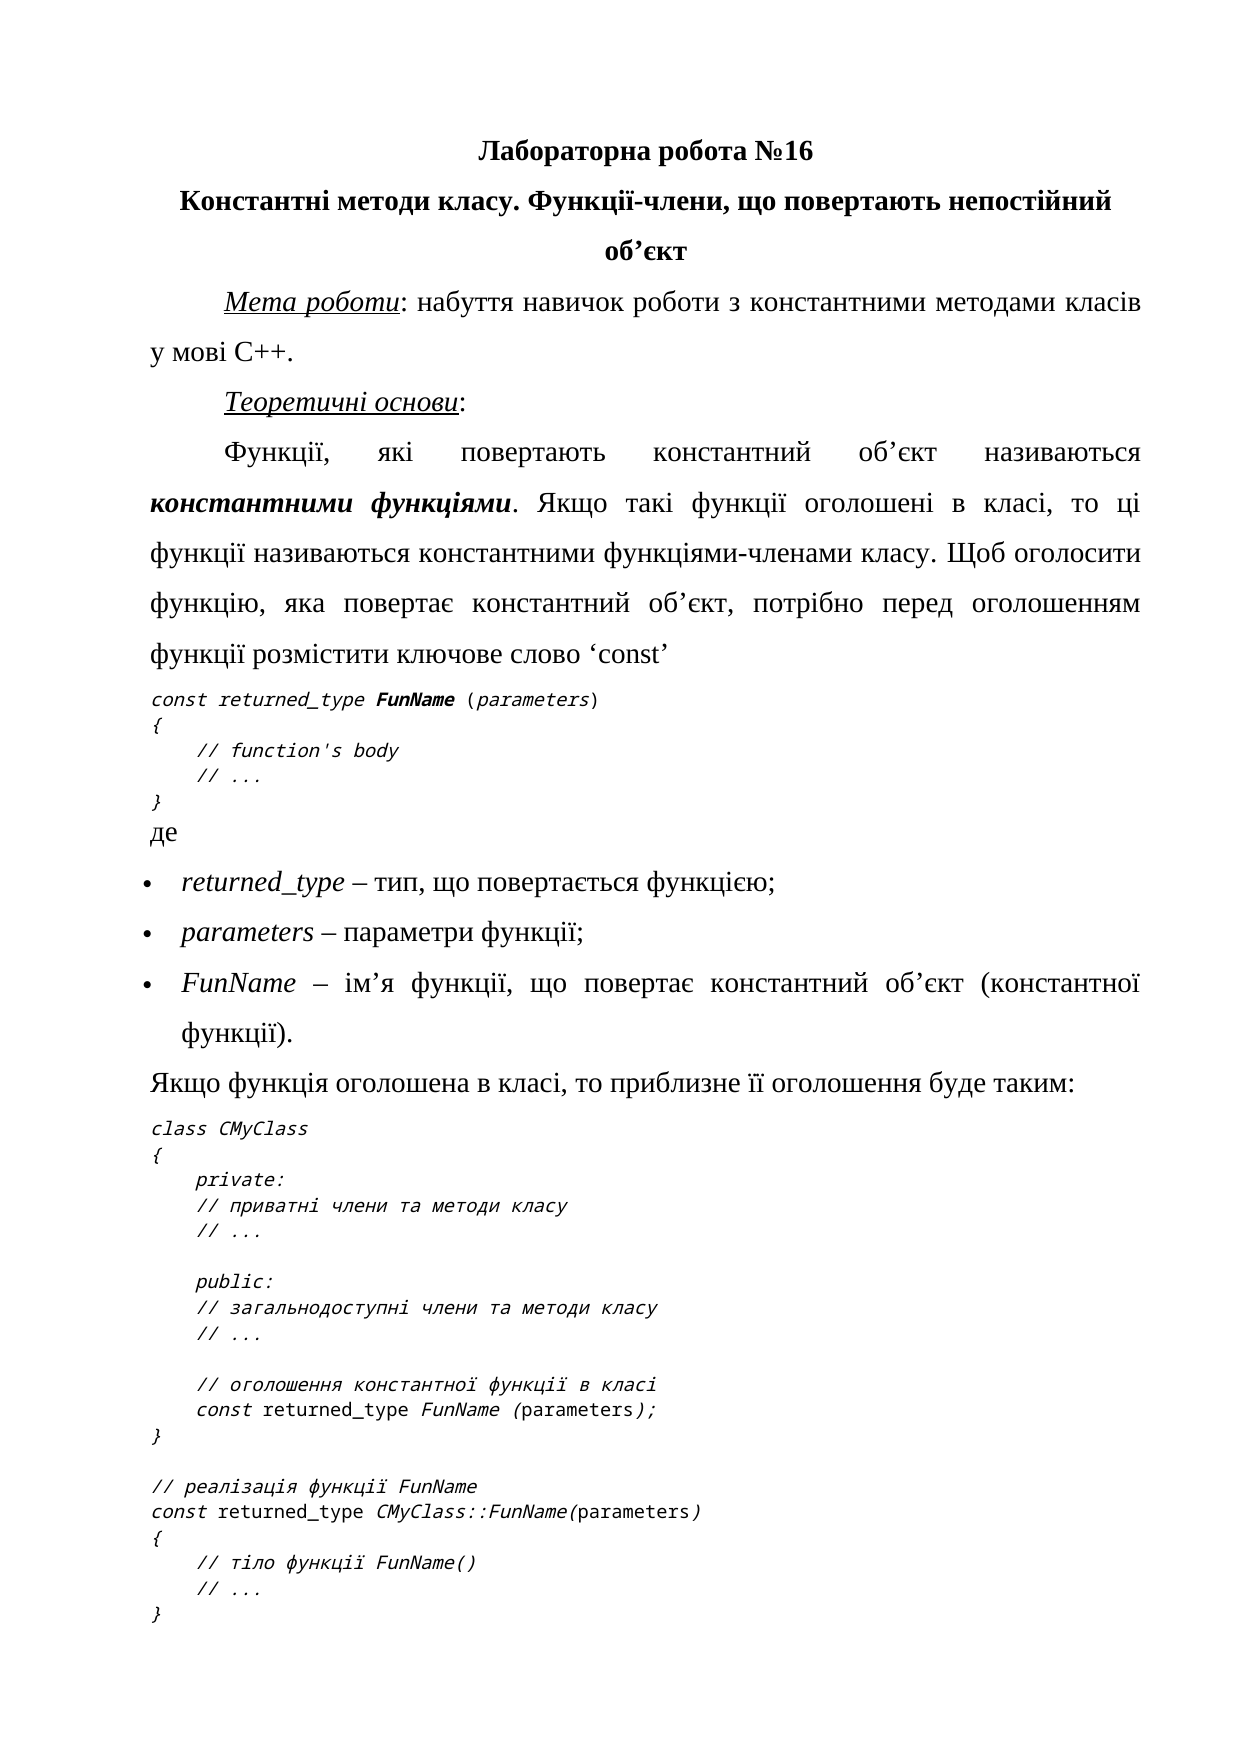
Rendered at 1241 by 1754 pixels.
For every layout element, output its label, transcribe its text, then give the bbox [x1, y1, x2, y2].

text // ... [150, 763, 1141, 788]
text Функції, які повертають константний об’єкт називаються константними функціями. Якщо такі функції оголошені в класі, то ці функції називаються константними функціями-членами класу. Щоб оголосити функцію, яка повертає константний об’єкт, потрібно перед оголошенням функції розмістити ключове слово ‘const’ [150, 434, 1141, 669]
text // тіло функції FunName() [150, 1549, 1141, 1575]
text private: [150, 1167, 1141, 1192]
text Теоретичні основи: [150, 384, 1141, 418]
text Лабораторна робота №16 [150, 133, 1141, 166]
text Якщо функція оголошена в класі, то приблизне її оголошення буде таким: [150, 1065, 1141, 1099]
text // ... [150, 1575, 1141, 1601]
text { [150, 1524, 1141, 1549]
text const returned_type FunName (parameters) [150, 686, 1141, 712]
text } [150, 1422, 1141, 1447]
text // ... [150, 1218, 1141, 1243]
text Константні методи класу. Функції-члени, що повертають непостійний об’єкт [150, 183, 1141, 267]
text const returned_type FunName (parameters); [150, 1396, 1141, 1422]
list FunName – ім’я функції, що повертає константний об’єкт (константної функції). [144, 965, 1141, 1048]
list parameters – параметри функції; [144, 914, 1141, 948]
text де [150, 814, 1141, 847]
text { [150, 712, 1141, 737]
text class CMyClass [150, 1116, 1141, 1141]
text // приватні члени та методи класу [150, 1192, 1141, 1218]
text // загальнодоступні члени та методи класу [150, 1294, 1141, 1320]
text // function's body [150, 737, 1141, 763]
text // реалізація функції FunName [150, 1473, 1141, 1498]
text } [150, 1601, 1141, 1626]
text // ... [150, 1320, 1141, 1345]
text public: [150, 1269, 1141, 1294]
text { [150, 1141, 1141, 1167]
text } [150, 788, 1141, 814]
list returned_type – тип, що повертається функцією; [144, 864, 1141, 898]
text Мета роботи: набуття навичок роботи з константними методами класів у мові С++. [150, 284, 1141, 367]
text // оголошення константної функції в класі [150, 1371, 1141, 1396]
text const returned_type CMyClass::FunName(parameters) [150, 1498, 1141, 1524]
